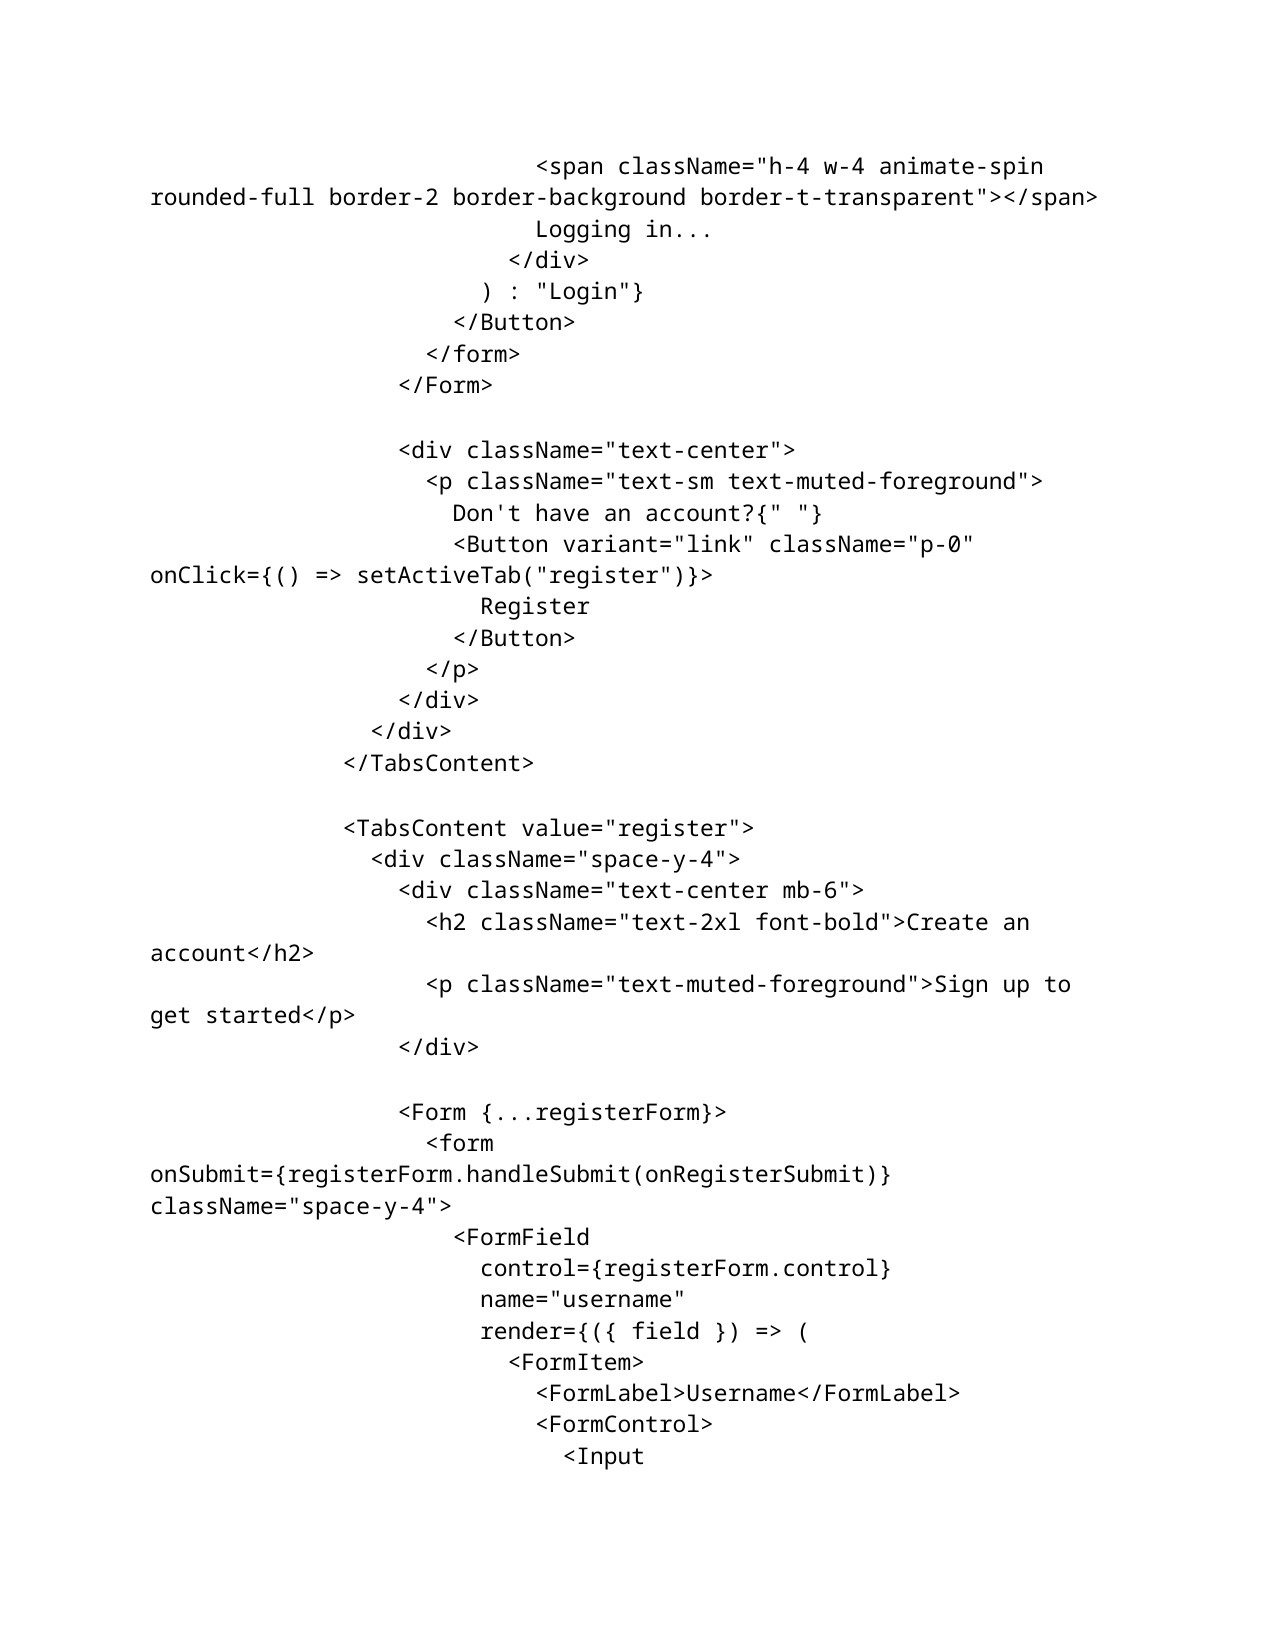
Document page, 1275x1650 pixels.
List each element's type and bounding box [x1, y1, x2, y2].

text [150, 150, 1125, 1471]
